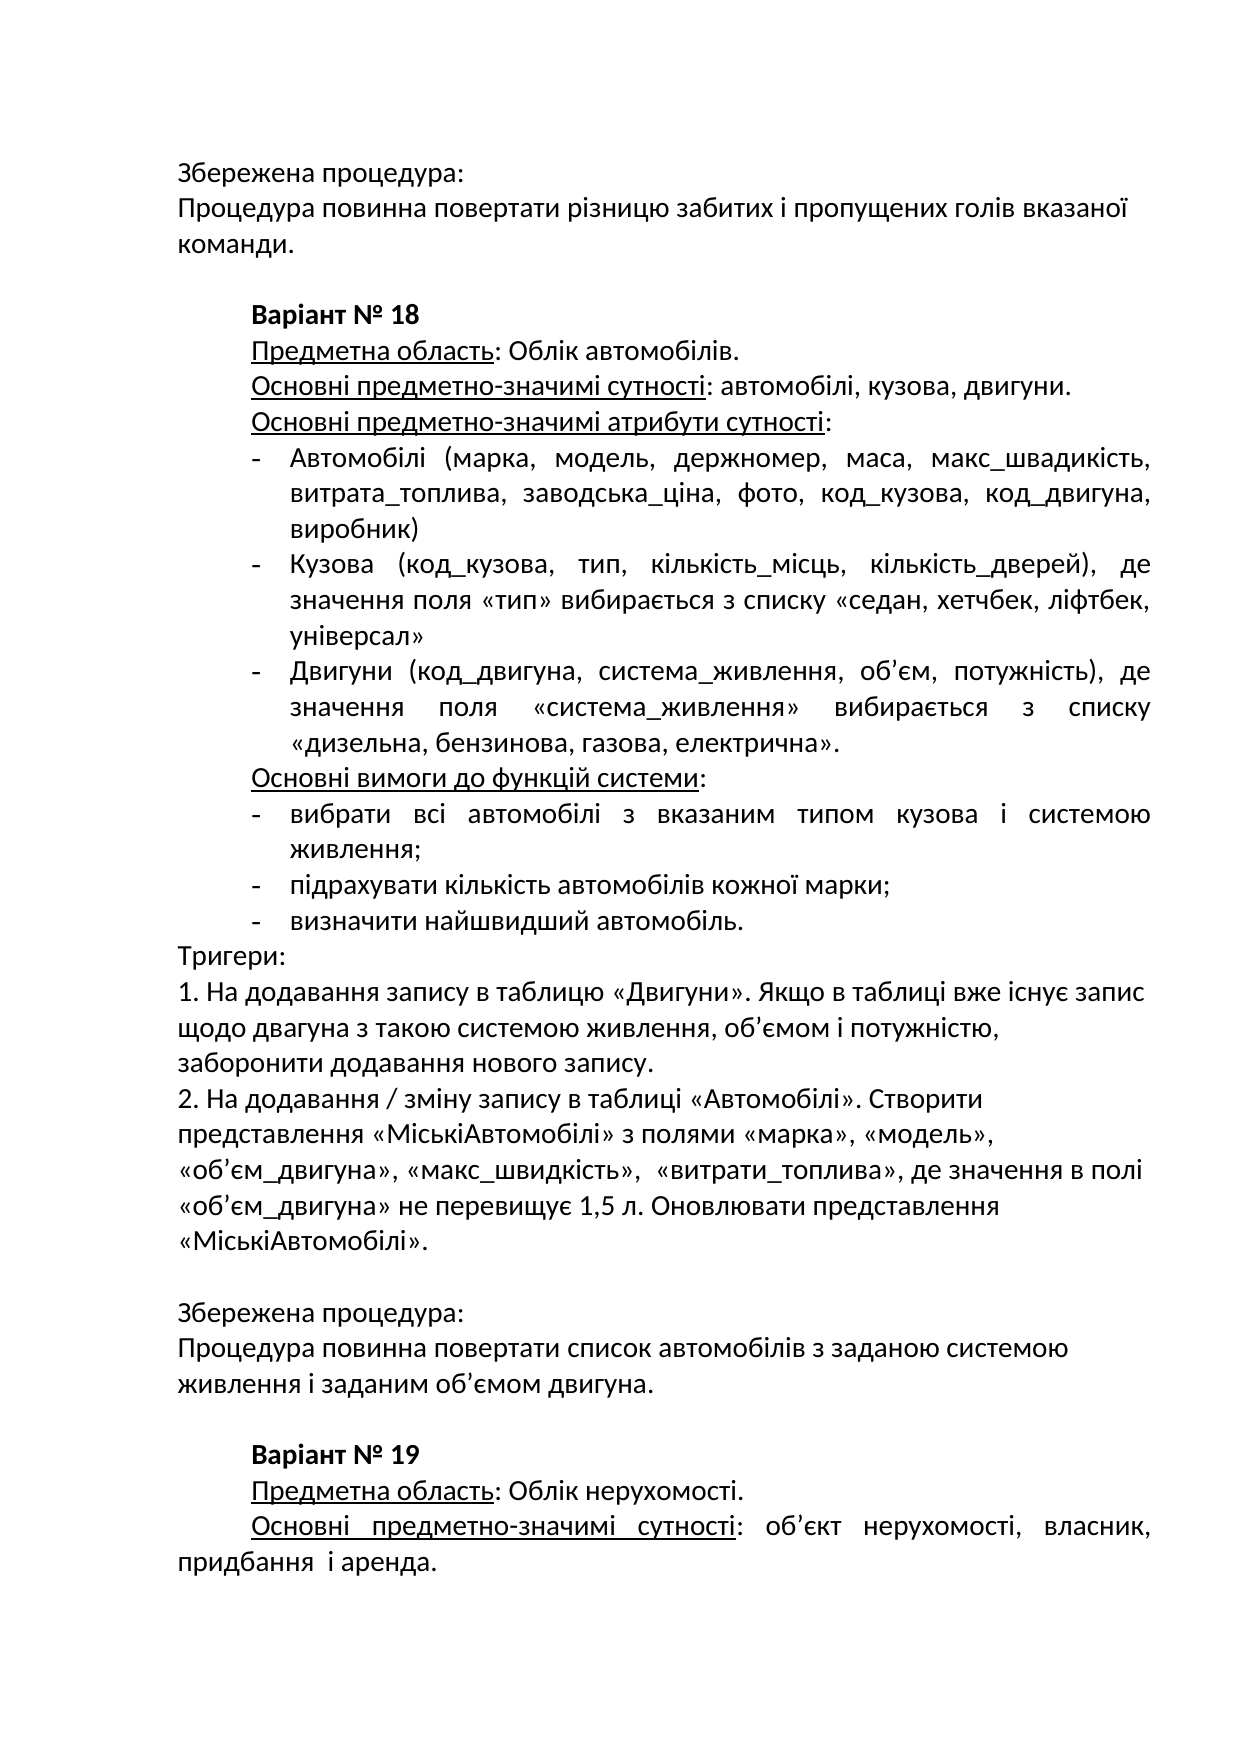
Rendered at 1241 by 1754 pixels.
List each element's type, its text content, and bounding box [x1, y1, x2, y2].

list підрахувати кількість автомобілів кожної марки; [251, 866, 1152, 902]
text Основні предметно-значимі сутності: автомобілі, кузова, двигуни. [177, 367, 1152, 403]
text Предметна область: Облік нерухомості. [177, 1472, 1152, 1507]
text Основні предметно-значимі сутності: об’єкт нерухомості, власник, придбання і аренда. [177, 1507, 1152, 1579]
list Автомобілі (марка, модель, держномер, маса, макс_швадикість, витрата_топлива, заводська_ціна, фото, код_кузова, код_двигуна, виробник) [251, 439, 1152, 546]
text Тригери: 1. На додавання запису в таблицю «Двигуни». Якщо в таблиці вже існує запис щодо двагуна з такою системою живлення, об’ємом і потужністю, заборонити додавання нового запису. 2. На додавання / зміну запису в таблиці «Автомобілі». Створити представлення «МіськіАвтомобілі» з полями «марка», «модель», «об’єм_двигуна», «макс_швидкість», «витрати_топлива», де значення в полі «об’єм_двигуна» не перевищує 1,5 л. Оновлювати представлення «МіськіАвтомобілі». Збережена процедура: Процедура повинна повертати список автомобілів з заданою системою живлення і заданим об’ємом двигуна. [177, 937, 1152, 1401]
list Кузова (код_кузова, тип, кількість_місць, кількість_дверей), де значення поля «тип» вибирається з списку «седан, хетчбек, ліфтбек, універсал» [251, 546, 1152, 652]
text Предметна область: Облік автомобілів. [177, 332, 1152, 367]
list вибрати всі автомобілі з вказаним типом кузова і системою живлення; [251, 795, 1152, 866]
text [177, 118, 1152, 261]
list визначити найшвидший автомобіль. [251, 902, 1152, 937]
text Основні предметно-значимі атрибути сутності: [177, 403, 1152, 439]
text Варіант № 19 [177, 1436, 1152, 1472]
text Основні вимоги до функцій системи: [177, 759, 1152, 795]
list Двигуни (код_двигуна, система_живлення, об’єм, потужність), де значення поля «система_живлення» вибирається з списку «дизельна, бензинова, газова, електрична». [251, 652, 1152, 759]
text Варіант № 18 [177, 296, 1152, 332]
